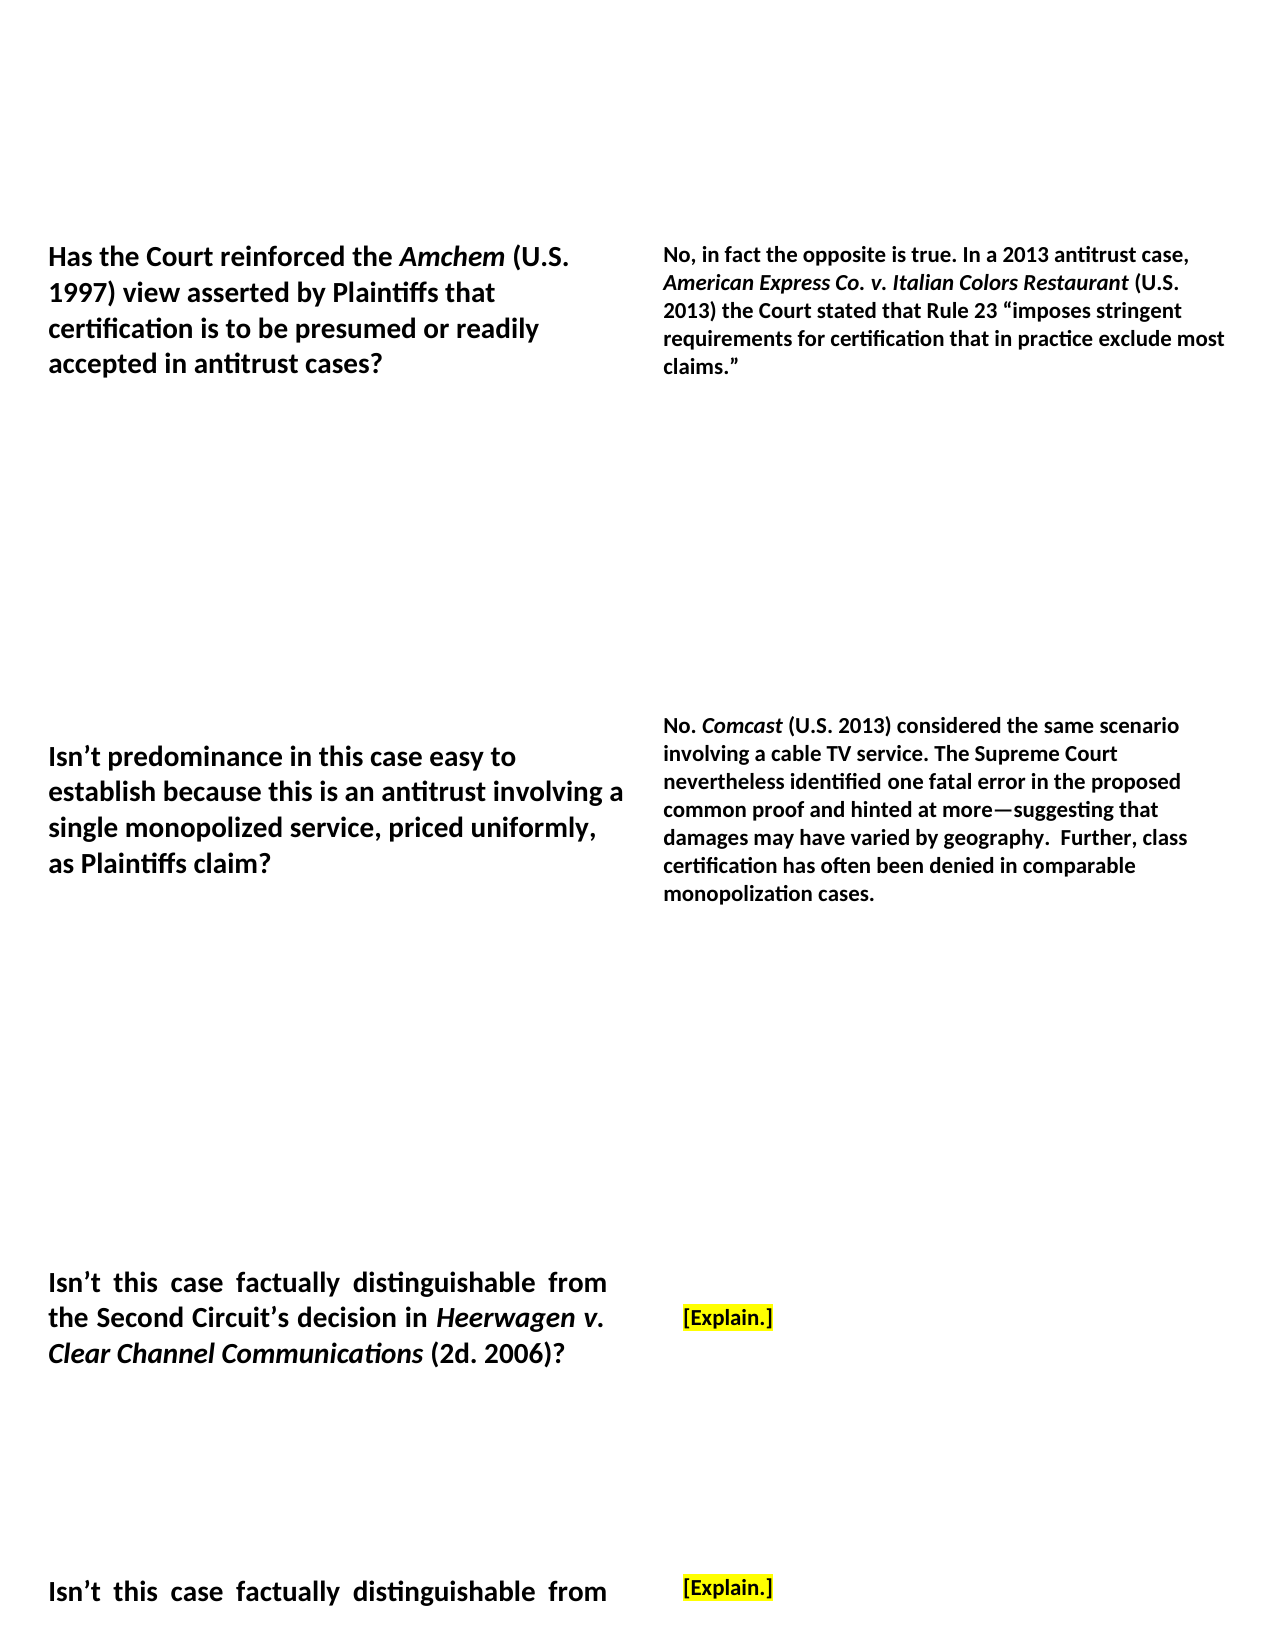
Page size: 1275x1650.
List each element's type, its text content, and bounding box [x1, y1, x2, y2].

table_cell No. Comcast (U.S. 2013) considered the same scenario involving a cable TV service. The Supreme Court nevertheless identified one fatal error in the proposed common proof and hinted at more—suggesting that damages may have varied by geography. Further, class certification has often been denied in comparable monopolization cases. [651, 575, 1266, 1074]
table_cell Isn’t predominance in this case easy to establish because this is an antitrust involving a single monopolized service, priced uniformly, as Plaintiffs claim? [36, 575, 651, 1074]
table_cell No, in fact the opposite is true. In a 2013 antitrust case, American Express Co. v. Italian Colors Restaurant (U.S. 2013) the Court stated that Rule 23 “imposes stringent requirements for certification that in practice exclude most claims.” [651, 75, 1266, 574]
table_cell Has the Court reinforced the Amchem (U.S. 1997) view asserted by Plaintiffs that certification is to be presumed or readily accepted in antitrust cases? [36, 75, 651, 574]
table_cell [Explain.] [641, 1574, 1245, 1620]
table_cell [36, 1574, 641, 1620]
table_cell Isn’t this case factually distinguishable from the Second Circuit’s decision in Heerwagen v. Clear Channel Communications (2d. 2006)? [36, 1074, 641, 1573]
table_cell [Explain.] [641, 1074, 1245, 1573]
